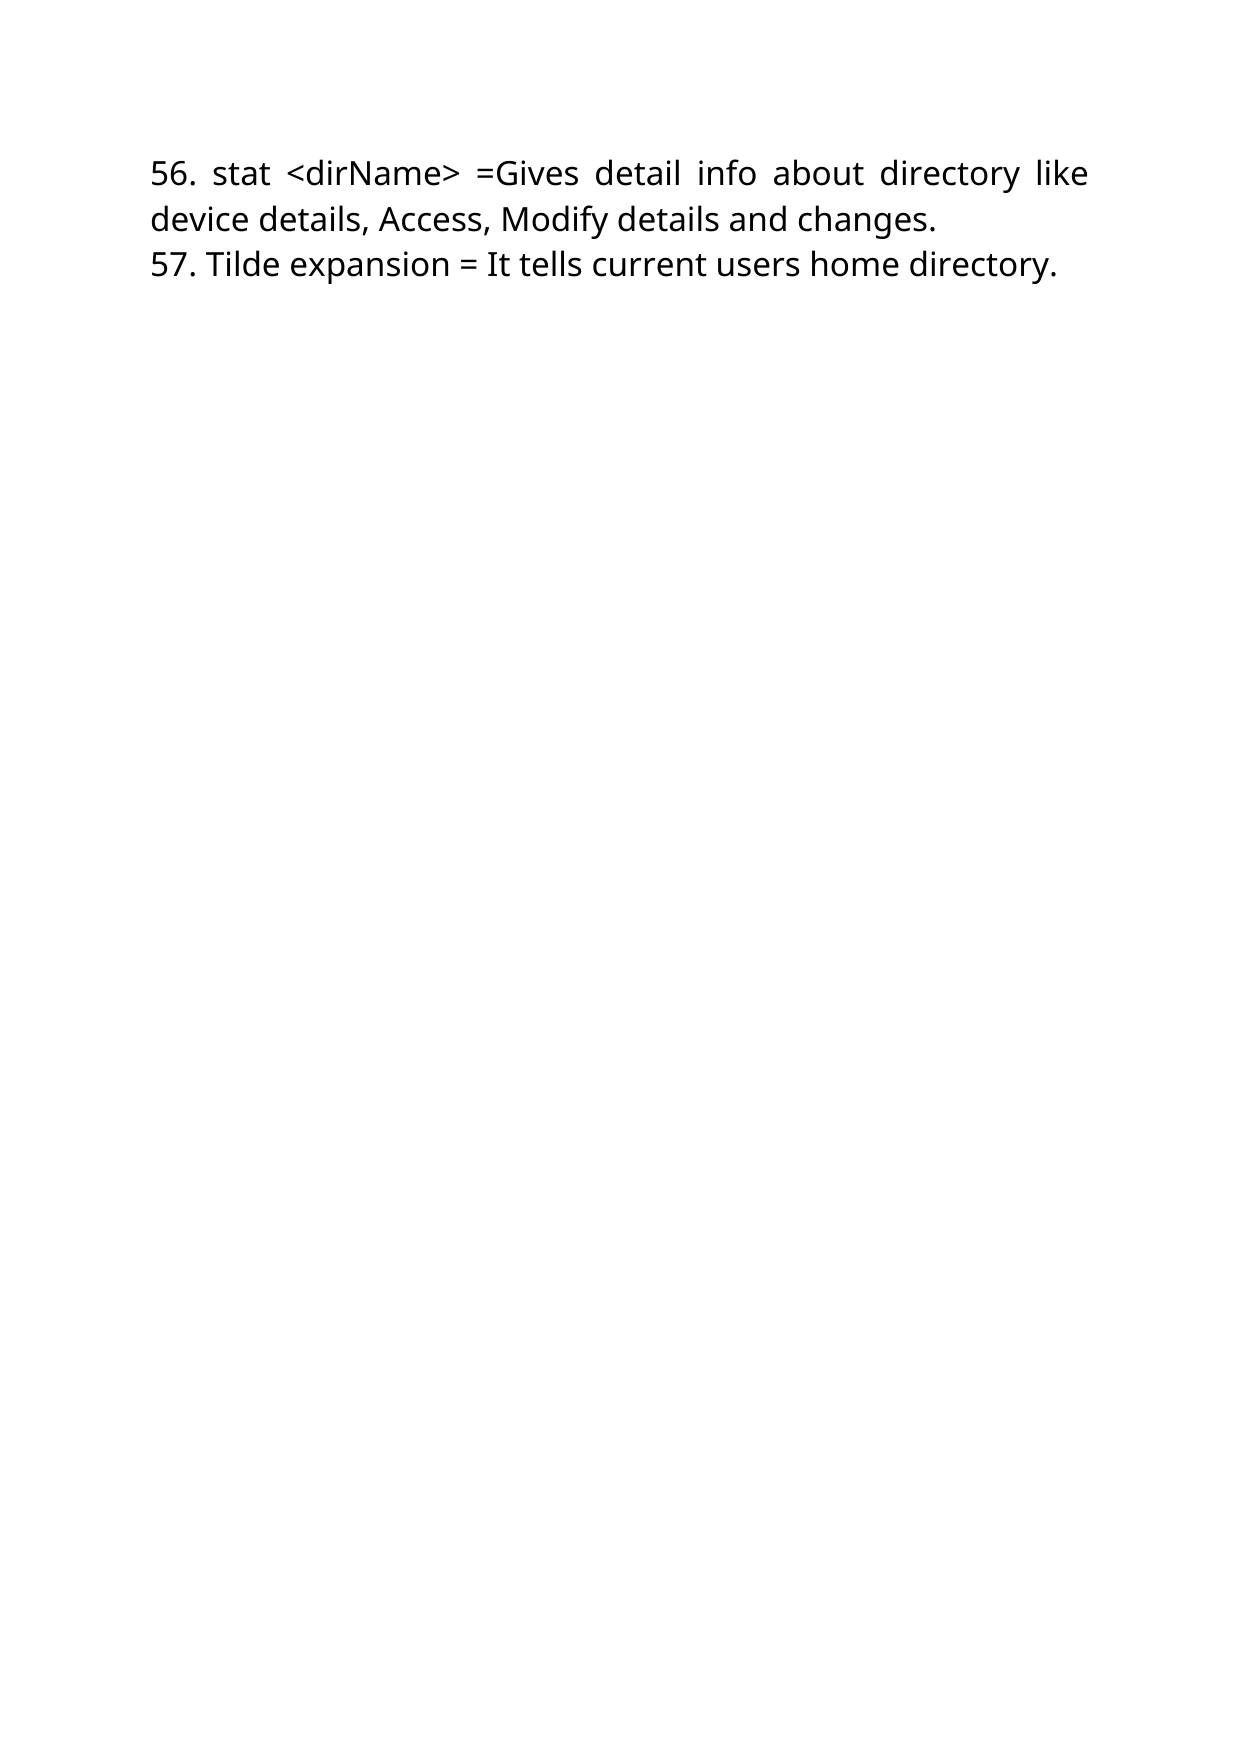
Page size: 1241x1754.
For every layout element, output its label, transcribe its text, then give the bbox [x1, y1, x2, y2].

text 56. stat <dirName> =Gives detail info about directory like device details, Access, Modify details and changes. [150, 150, 1090, 241]
text 57. Tilde expansion = It tells current users home directory. [150, 241, 1090, 286]
